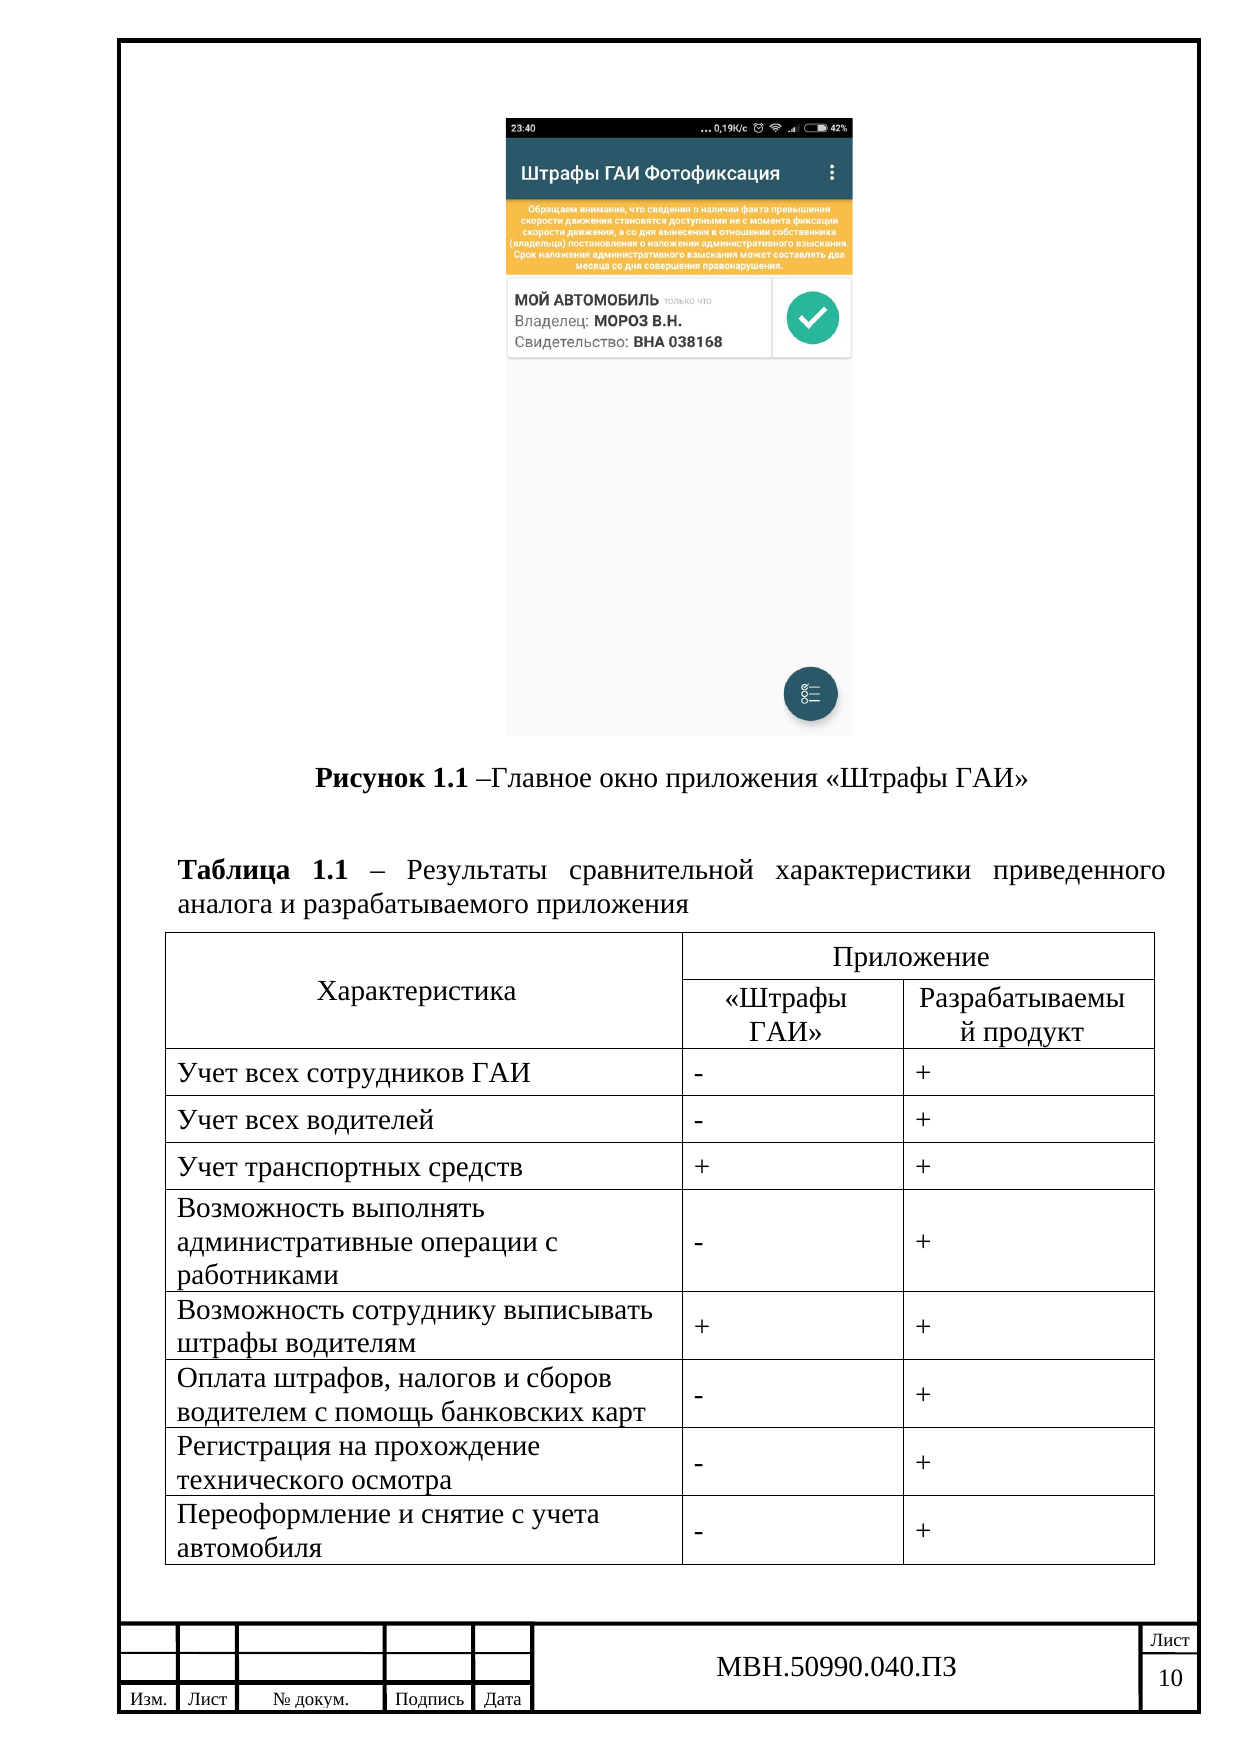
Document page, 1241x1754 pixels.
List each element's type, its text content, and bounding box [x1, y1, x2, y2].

table_cell + [904, 1190, 1154, 1291]
table_cell + [683, 1143, 903, 1189]
table_cell - [683, 1496, 903, 1563]
table_cell Учет всех водителей [166, 1096, 682, 1142]
table_cell + [904, 1096, 1154, 1142]
table_cell Регистрация на прохождение технического осмотра [166, 1428, 682, 1495]
picture [505, 118, 853, 736]
table_cell - [683, 1428, 903, 1495]
table_cell - [683, 1049, 903, 1095]
table_cell - [683, 1360, 903, 1427]
table_cell - [683, 1190, 903, 1291]
text Рисунок 1.1 –Главное окно приложения «Штрафы ГАИ» [177, 760, 1167, 794]
table_cell + [904, 1049, 1154, 1095]
table_header Приложение [683, 933, 1154, 979]
table_cell + [904, 1360, 1154, 1427]
table_cell + [904, 1496, 1154, 1563]
table_cell Переоформление и снятие с учета автомобиля [166, 1496, 682, 1563]
text Таблица 1.1 – Результаты сравнительной характеристики приведенного аналога и разрабатываемого приложения [177, 852, 1167, 919]
table_cell Оплата штрафов, налогов и сборов водителем с помощь банковских карт [166, 1360, 682, 1427]
table_cell + [904, 1143, 1154, 1189]
table_cell Учет всех сотрудников ГАИ [166, 1049, 682, 1095]
table_header Характеристика [166, 933, 682, 1047]
table_cell Возможность выполнять административные операции с работниками [166, 1190, 682, 1291]
table_cell Разрабатываемый продукт [904, 980, 1154, 1047]
table_cell + [683, 1292, 903, 1359]
table_cell Учет транспортных средств [166, 1143, 682, 1189]
table_cell + [904, 1292, 1154, 1359]
table_cell «Штрафы ГАИ» [683, 980, 903, 1047]
table_cell + [904, 1428, 1154, 1495]
table_cell - [683, 1096, 903, 1142]
table_cell Возможность сотруднику выписывать штрафы водителям [166, 1292, 682, 1359]
